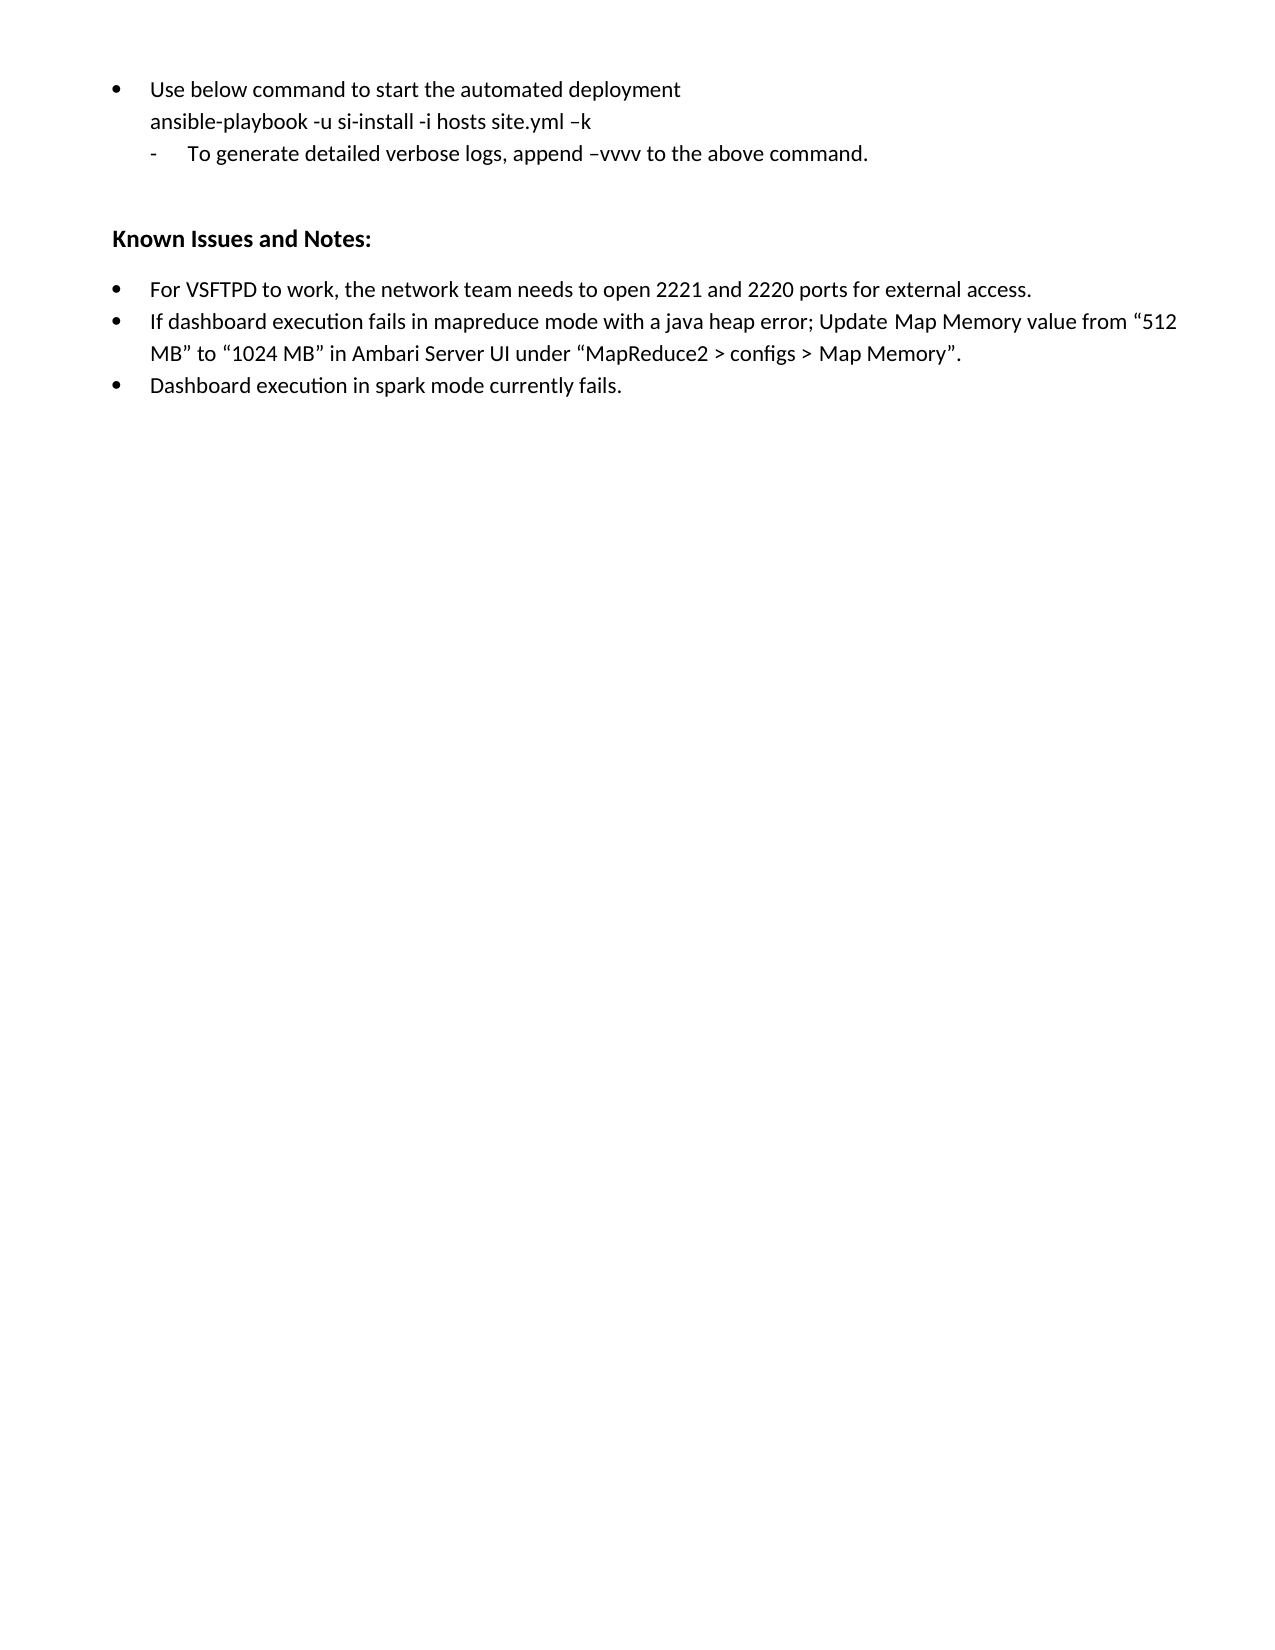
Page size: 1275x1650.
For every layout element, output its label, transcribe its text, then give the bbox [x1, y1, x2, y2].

list To generate detailed verbose logs, append –vvvv to the above command. [150, 139, 1200, 167]
list Use below command to start the automated deployment [112, 75, 1200, 103]
list Dashboard execution in spark mode currently fails. [112, 371, 1200, 399]
text Known Issues and Notes: [112, 223, 1200, 254]
list For VSFTPD to work, the network team needs to open 2221 and 2220 ports for external access. [112, 275, 1200, 303]
list If dashboard execution fails in mapreduce mode with a java heap error; Update Map Memory value from “512 MB” to “1024 MB” in Ambari Server UI under “MapReduce2 > configs > Map Memory”. [112, 307, 1200, 367]
list ansible-playbook -u si-install -i hosts site.yml –k [150, 107, 1200, 135]
